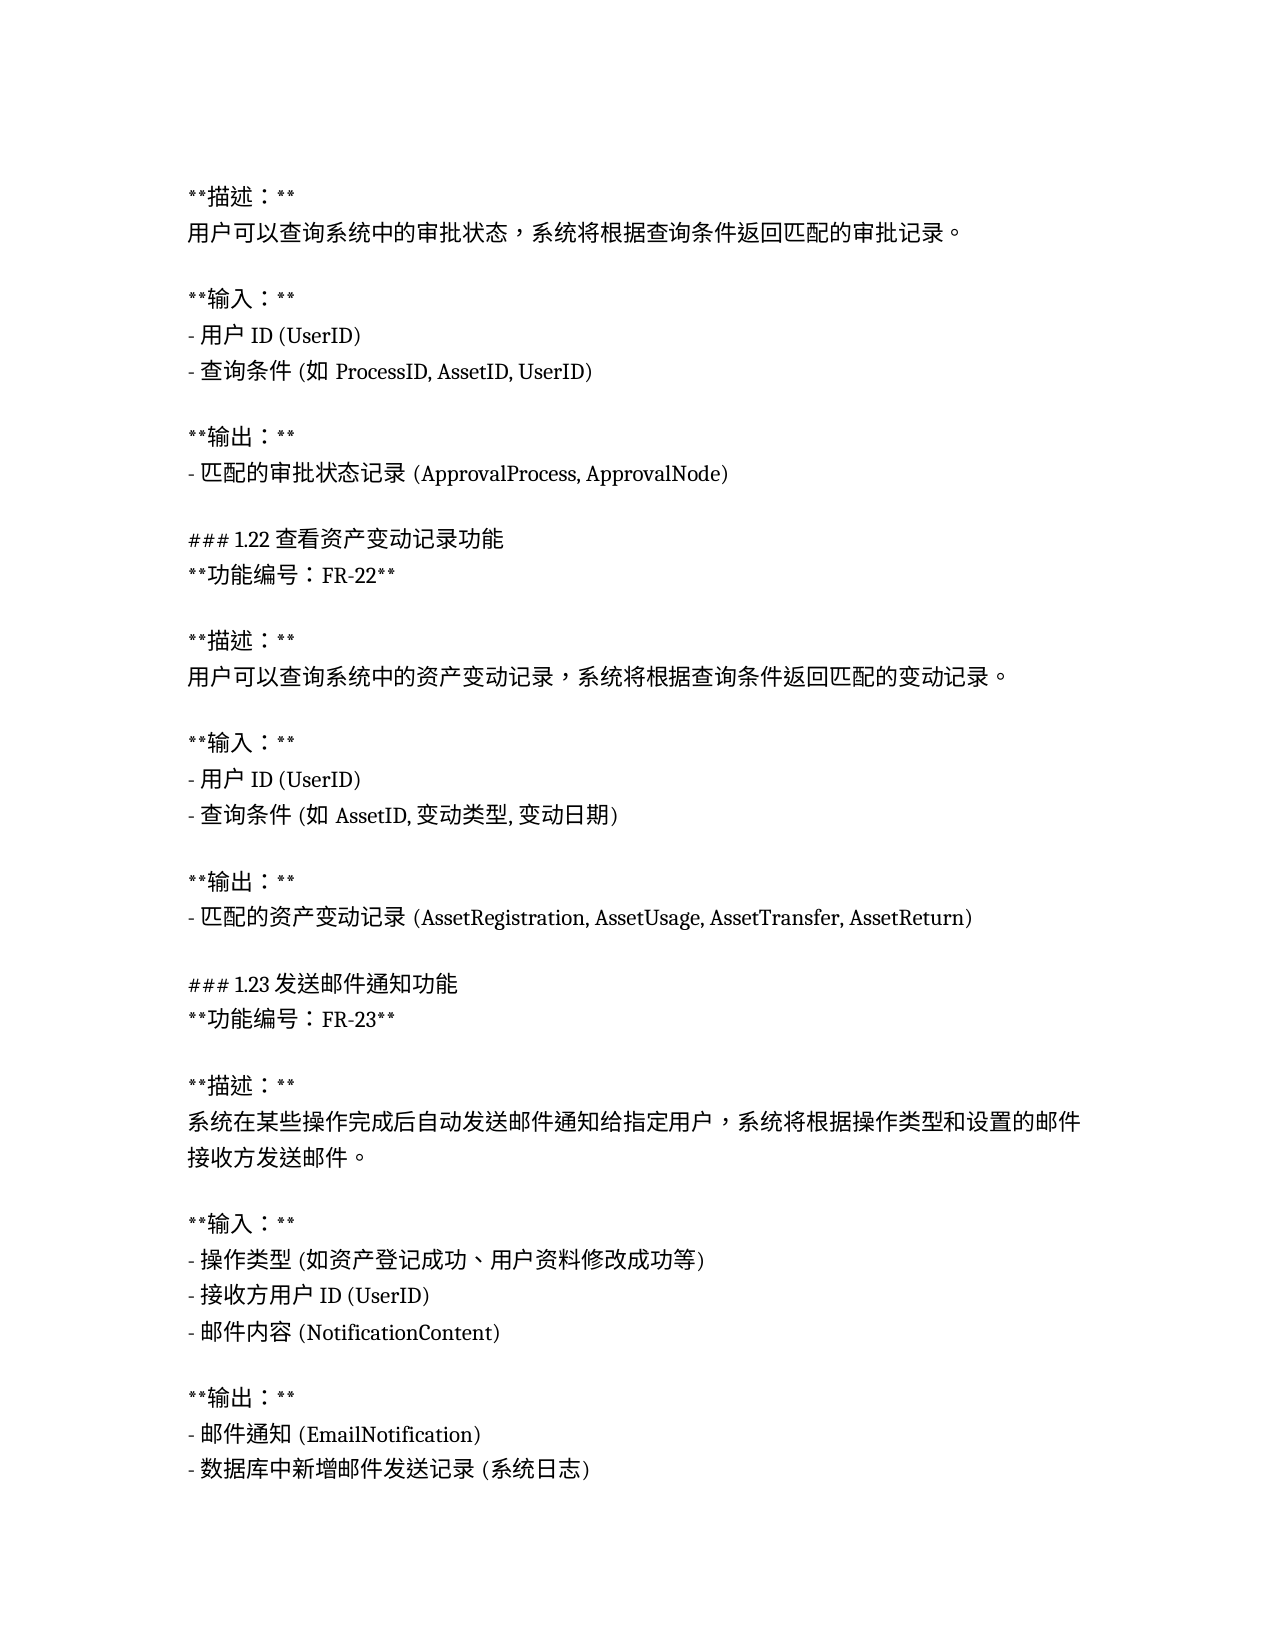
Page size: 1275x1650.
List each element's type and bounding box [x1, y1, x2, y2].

text [187, 150, 1087, 1485]
